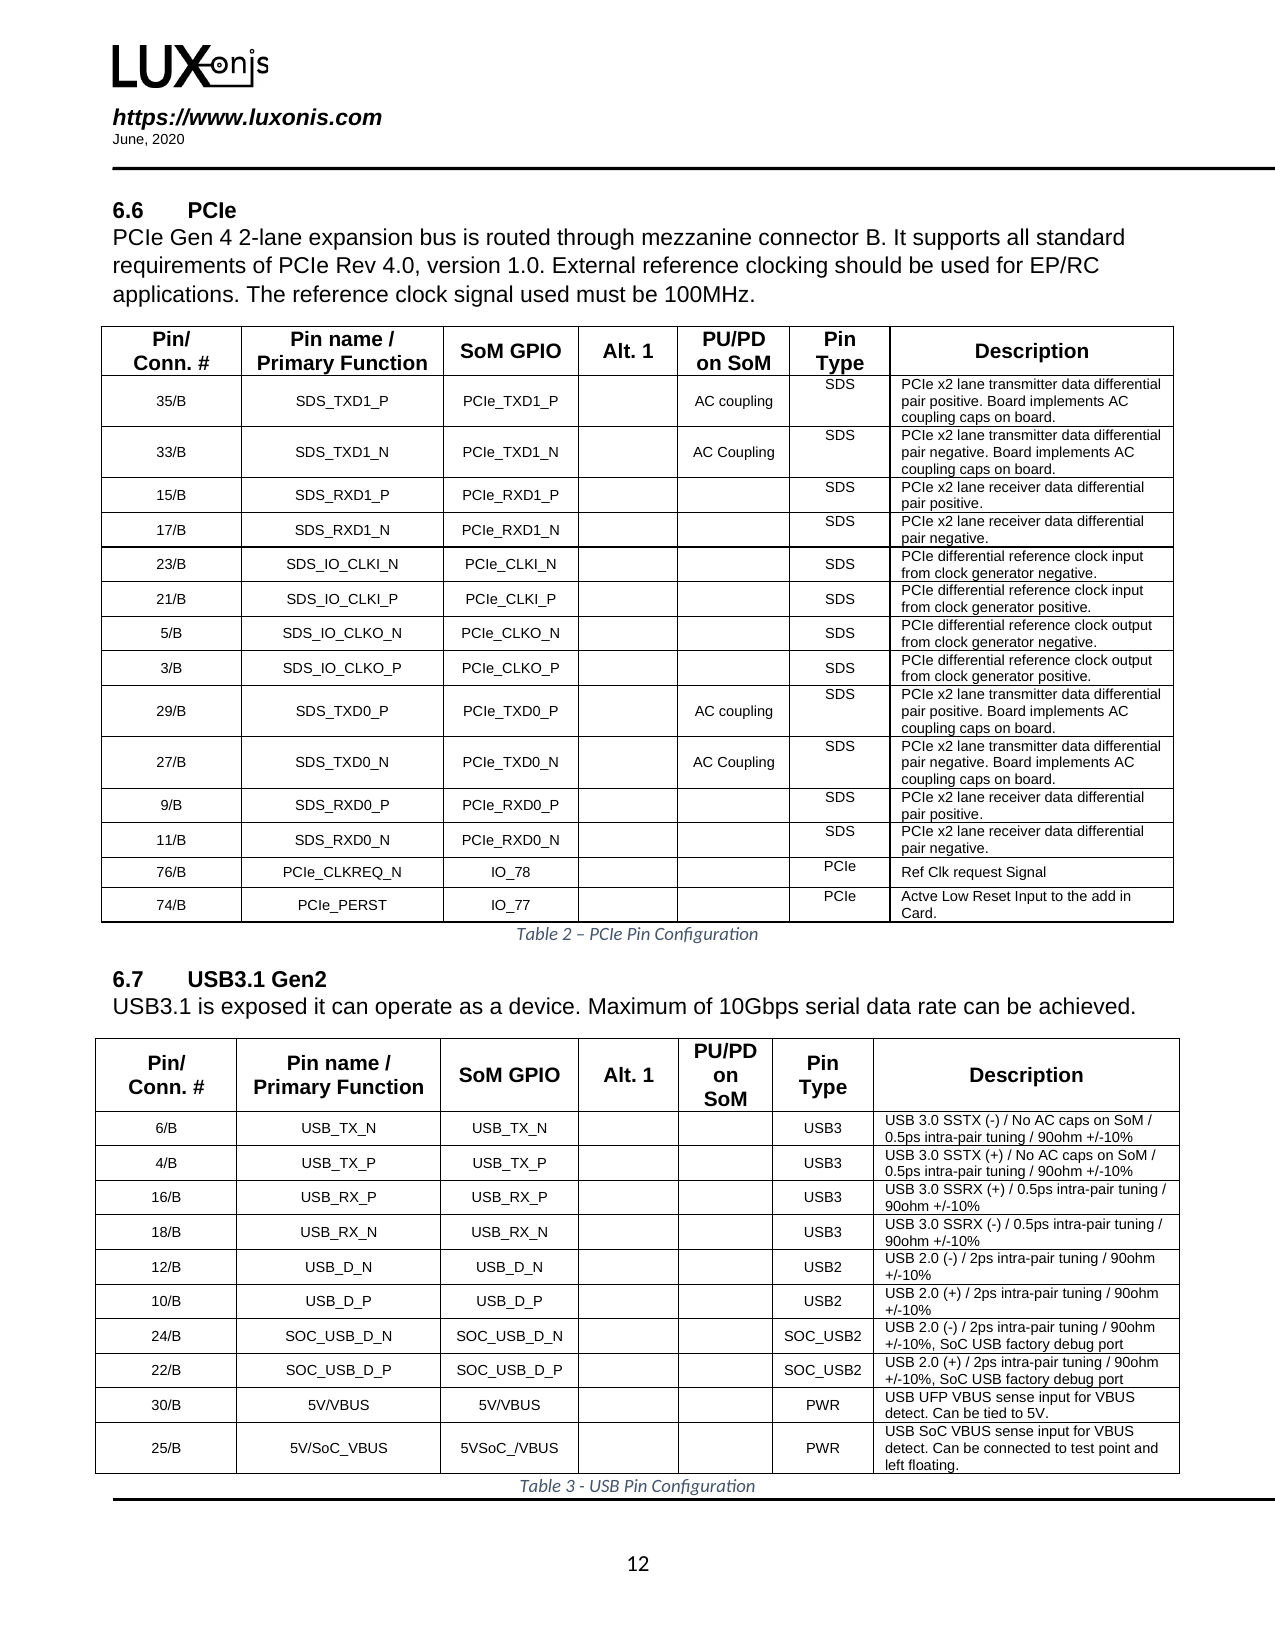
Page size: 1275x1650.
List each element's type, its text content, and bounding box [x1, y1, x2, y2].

table_cell 17/B [102, 513, 241, 546]
table_cell 5V/VBUS [237, 1388, 440, 1422]
table_cell SDS [790, 737, 889, 787]
table_cell USB_RX_P [237, 1181, 440, 1214]
table_cell SDS_RXD1_P [242, 478, 443, 512]
table_cell PCIe differential reference clock input from clock generator positive. [891, 582, 1173, 616]
table_cell PCIe [790, 888, 889, 921]
table_cell PCIe_TXD0_P [444, 686, 578, 736]
table_cell Actve Low Reset Input to the add in Card. [891, 888, 1173, 921]
table_cell USB_TX_P [441, 1146, 578, 1180]
table_cell [678, 582, 789, 616]
text Table 2 – PCIe Pin Configuration [112, 923, 1162, 945]
subtitle 6.7 USB3.1 Gen2 [112, 966, 1162, 993]
table_header PU/PD on SoM [679, 1039, 772, 1111]
table_cell [579, 858, 677, 887]
table_cell SDS [790, 513, 889, 546]
table_cell AC coupling [678, 376, 789, 426]
table_cell USB 2.0 (-) / 2ps intra-pair tuning / 90ohm +/-10%, SoC USB factory debug port [874, 1319, 1179, 1353]
table_cell SDS [790, 651, 889, 685]
table_cell PCIe_RXD0_P [444, 789, 578, 822]
table_cell 18/B [96, 1215, 236, 1249]
table_cell PCIe [790, 858, 889, 887]
table_cell [579, 617, 677, 650]
table_cell USB 3.0 SSTX (+) / No AC caps on SoM / 0.5ps intra-pair tuning / 90ohm +/-10% [874, 1146, 1179, 1180]
table_header SoM GPIO [444, 327, 578, 374]
table_cell PCIe_CLKO_N [444, 617, 578, 650]
table_cell SDS [790, 376, 889, 426]
table_cell SDS_RXD1_N [242, 513, 443, 546]
table_cell SOC_USB_D_N [441, 1319, 578, 1353]
table_cell [579, 582, 677, 616]
table_cell USB 2.0 (+) / 2ps intra-pair tuning / 90ohm +/-10% [874, 1285, 1179, 1318]
text USB3.1 is exposed it can operate as a device. Maximum of 10Gbps serial data rate can be achieved. [112, 993, 1162, 1019]
table_cell USB_D_N [441, 1250, 578, 1283]
table_cell PWR [773, 1388, 873, 1422]
table_cell SDS_IO_CLKO_N [242, 617, 443, 650]
text PCIe Gen 4 2-lane expansion bus is routed through mezzanine connector B. It supports all standard requirements of PCIe Rev 4.0, version 1.0. External reference clocking should be used for EP/RC applications. The reference clock signal used must be 100MHz. [112, 224, 1162, 307]
table_cell PCIe_TXD1_N [444, 427, 578, 477]
table_cell SOC_USB_D_N [237, 1319, 440, 1353]
table_cell PCIe_RXD1_P [444, 478, 578, 512]
table_cell [579, 737, 677, 787]
table_cell SOC_USB_D_P [441, 1354, 578, 1387]
table_cell SDS_IO_CLKO_P [242, 651, 443, 685]
table_cell USB_D_P [237, 1285, 440, 1318]
table_cell IO_78 [444, 858, 578, 887]
table_cell SDS [790, 427, 889, 477]
table_cell USB_D_N [237, 1250, 440, 1283]
table_cell [678, 888, 789, 921]
table_cell [579, 548, 677, 581]
table_cell [579, 1250, 678, 1283]
table_cell 21/B [102, 582, 241, 616]
table_cell PCIe x2 lane transmitter data differential pair negative. Board implements AC coupling caps on board. [891, 427, 1173, 477]
table_cell 5V/SoC_VBUS [237, 1423, 440, 1473]
table_cell [678, 823, 789, 857]
table_cell SOC_USB_D_P [237, 1354, 440, 1387]
table_cell USB_TX_P [237, 1146, 440, 1180]
table_cell AC Coupling [678, 737, 789, 787]
table_cell USB 3.0 SSRX (-) / 0.5ps intra-pair tuning / 90ohm +/-10% [874, 1215, 1179, 1249]
table_cell PCIe_TXD0_N [444, 737, 578, 787]
table_cell IO_77 [444, 888, 578, 921]
table_cell [579, 651, 677, 685]
table_cell SDS_IO_CLKI_P [242, 582, 443, 616]
table_cell PCIe x2 lane receiver data differential pair positive. [891, 478, 1173, 512]
table_header Description [891, 327, 1173, 374]
picture [112, 45, 269, 88]
table_cell 74/B [102, 888, 241, 921]
table_header Pin name / Primary Function [237, 1039, 440, 1111]
table_cell [579, 478, 677, 512]
table_cell PWR [773, 1423, 873, 1473]
table_cell 30/B [96, 1388, 236, 1422]
table_cell USB SoC VBUS sense input for VBUS detect. Can be connected to test point and left floating. [874, 1423, 1179, 1473]
table_cell USB_RX_N [441, 1215, 578, 1249]
table_cell PCIe_RXD1_N [444, 513, 578, 546]
table_cell SDS_TXD0_N [242, 737, 443, 787]
table_cell [579, 686, 677, 736]
table_header Pin/ Conn. # [96, 1039, 236, 1111]
table_cell [678, 513, 789, 546]
table_cell 4/B [96, 1146, 236, 1180]
table_cell 6/B [96, 1112, 236, 1145]
table_cell [679, 1388, 772, 1422]
table_cell [678, 858, 789, 887]
table_cell USB2 [773, 1250, 873, 1283]
table_cell 33/B [102, 427, 241, 477]
table_cell 27/B [102, 737, 241, 787]
table_cell Ref Clk request Signal [891, 858, 1173, 887]
table_cell 9/B [102, 789, 241, 822]
table_cell PCIe_CLKREQ_N [242, 858, 443, 887]
table_header Pin Type [790, 327, 889, 374]
table_cell PCIe differential reference clock input from clock generator negative. [891, 548, 1173, 581]
table_cell [678, 651, 789, 685]
table_cell [579, 1423, 678, 1473]
table_cell [579, 1285, 678, 1318]
table_header Alt. 1 [579, 327, 677, 374]
table_cell PCIe differential reference clock output from clock generator positive. [891, 651, 1173, 685]
table_cell [679, 1319, 772, 1353]
table_cell [579, 1146, 678, 1180]
table_cell AC Coupling [678, 427, 789, 477]
table_cell PCIe_CLKI_P [444, 582, 578, 616]
table_cell USB2 [773, 1285, 873, 1318]
table_cell PCIe_PERST [242, 888, 443, 921]
table_header PU/PD on SoM [678, 327, 789, 374]
table_cell SDS [790, 582, 889, 616]
table_cell PCIe_RXD0_N [444, 823, 578, 857]
table_cell USB3 [773, 1181, 873, 1214]
table_cell PCIe x2 lane transmitter data differential pair positive. Board implements AC coupling caps on board. [891, 686, 1173, 736]
table_cell USB 2.0 (+) / 2ps intra-pair tuning / 90ohm +/-10%, SoC USB factory debug port [874, 1354, 1179, 1387]
table_cell PCIe_CLKI_N [444, 548, 578, 581]
table_cell PCIe x2 lane transmitter data differential pair positive. Board implements AC coupling caps on board. [891, 376, 1173, 426]
table_cell SDS_RXD0_P [242, 789, 443, 822]
table_cell [579, 1354, 678, 1387]
table_cell SDS_IO_CLKI_N [242, 548, 443, 581]
table_cell SDS [790, 789, 889, 822]
table_cell USB_TX_N [441, 1112, 578, 1145]
table_cell SDS [790, 548, 889, 581]
table_cell 25/B [96, 1423, 236, 1473]
table_cell USB_TX_N [237, 1112, 440, 1145]
table_cell 12/B [96, 1250, 236, 1283]
table_cell [579, 823, 677, 857]
table_cell [579, 513, 677, 546]
table_cell PCIe x2 lane receiver data differential pair negative. [891, 823, 1173, 857]
table_cell SDS_TXD0_P [242, 686, 443, 736]
table_cell 24/B [96, 1319, 236, 1353]
table_cell [678, 789, 789, 822]
table_cell [679, 1354, 772, 1387]
table_cell USB UFP VBUS sense input for VBUS detect. Can be tied to 5V. [874, 1388, 1179, 1422]
table_cell [579, 427, 677, 477]
table_header Pin/ Conn. # [102, 327, 241, 374]
table_cell PCIe_CLKO_P [444, 651, 578, 685]
table_cell [678, 617, 789, 650]
table_cell [579, 1112, 678, 1145]
table_cell 23/B [102, 548, 241, 581]
table_cell 5VSoC_/VBUS [441, 1423, 578, 1473]
table_cell [679, 1215, 772, 1249]
table_cell 15/B [102, 478, 241, 512]
table_cell [579, 1181, 678, 1214]
table_cell 3/B [102, 651, 241, 685]
table_cell [679, 1181, 772, 1214]
table_cell [579, 1388, 678, 1422]
table_cell SDS_RXD0_N [242, 823, 443, 857]
table_cell USB_D_P [441, 1285, 578, 1318]
table_cell 29/B [102, 686, 241, 736]
table_cell 16/B [96, 1181, 236, 1214]
table_header Pin name / Primary Function [242, 327, 443, 374]
table_cell SDS [790, 686, 889, 736]
table_header SoM GPIO [441, 1039, 578, 1111]
table_cell 5/B [102, 617, 241, 650]
table_cell 11/B [102, 823, 241, 857]
table_cell PCIe x2 lane transmitter data differential pair negative. Board implements AC coupling caps on board. [891, 737, 1173, 787]
table_cell 22/B [96, 1354, 236, 1387]
table_cell [579, 1215, 678, 1249]
table_cell USB3 [773, 1146, 873, 1180]
table_cell SDS [790, 617, 889, 650]
table_cell [679, 1250, 772, 1283]
table_cell [579, 789, 677, 822]
table_cell [679, 1285, 772, 1318]
table_cell 76/B [102, 858, 241, 887]
table_cell SDS_TXD1_P [242, 376, 443, 426]
table_cell 10/B [96, 1285, 236, 1318]
text Table 3 - USB Pin Configuration [112, 1474, 1162, 1497]
table_cell USB 2.0 (-) / 2ps intra-pair tuning / 90ohm +/-10% [874, 1250, 1179, 1283]
table_cell PCIe_TXD1_P [444, 376, 578, 426]
table_cell [579, 376, 677, 426]
table_cell [678, 548, 789, 581]
table_cell 5V/VBUS [441, 1388, 578, 1422]
table_cell USB_RX_N [237, 1215, 440, 1249]
table_cell USB 3.0 SSRX (+) / 0.5ps intra-pair tuning / 90ohm +/-10% [874, 1181, 1179, 1214]
table_cell PCIe x2 lane receiver data differential pair negative. [891, 513, 1173, 546]
table_cell PCIe x2 lane receiver data differential pair positive. [891, 789, 1173, 822]
table_cell SOC_USB2 [773, 1319, 873, 1353]
table_cell SDS [790, 823, 889, 857]
table_header Description [874, 1039, 1179, 1111]
table_header Alt. 1 [579, 1039, 678, 1111]
table_cell [579, 888, 677, 921]
table_cell SDS_TXD1_N [242, 427, 443, 477]
table_cell USB_RX_P [441, 1181, 578, 1214]
table_cell USB3 [773, 1215, 873, 1249]
table_cell [679, 1423, 772, 1473]
table_cell [679, 1112, 772, 1145]
table_cell 35/B [102, 376, 241, 426]
table_cell PCIe differential reference clock output from clock generator negative. [891, 617, 1173, 650]
table_header Pin Type [773, 1039, 873, 1111]
table_cell USB3 [773, 1112, 873, 1145]
table_cell [679, 1146, 772, 1180]
table_cell SDS [790, 478, 889, 512]
table_cell [579, 1319, 678, 1353]
table_cell USB 3.0 SSTX (-) / No AC caps on SoM / 0.5ps intra-pair tuning / 90ohm +/-10% [874, 1112, 1179, 1145]
subtitle 6.6 PCIe [112, 197, 1162, 224]
table_cell [678, 478, 789, 512]
table_cell AC coupling [678, 686, 789, 736]
table_cell SOC_USB2 [773, 1354, 873, 1387]
